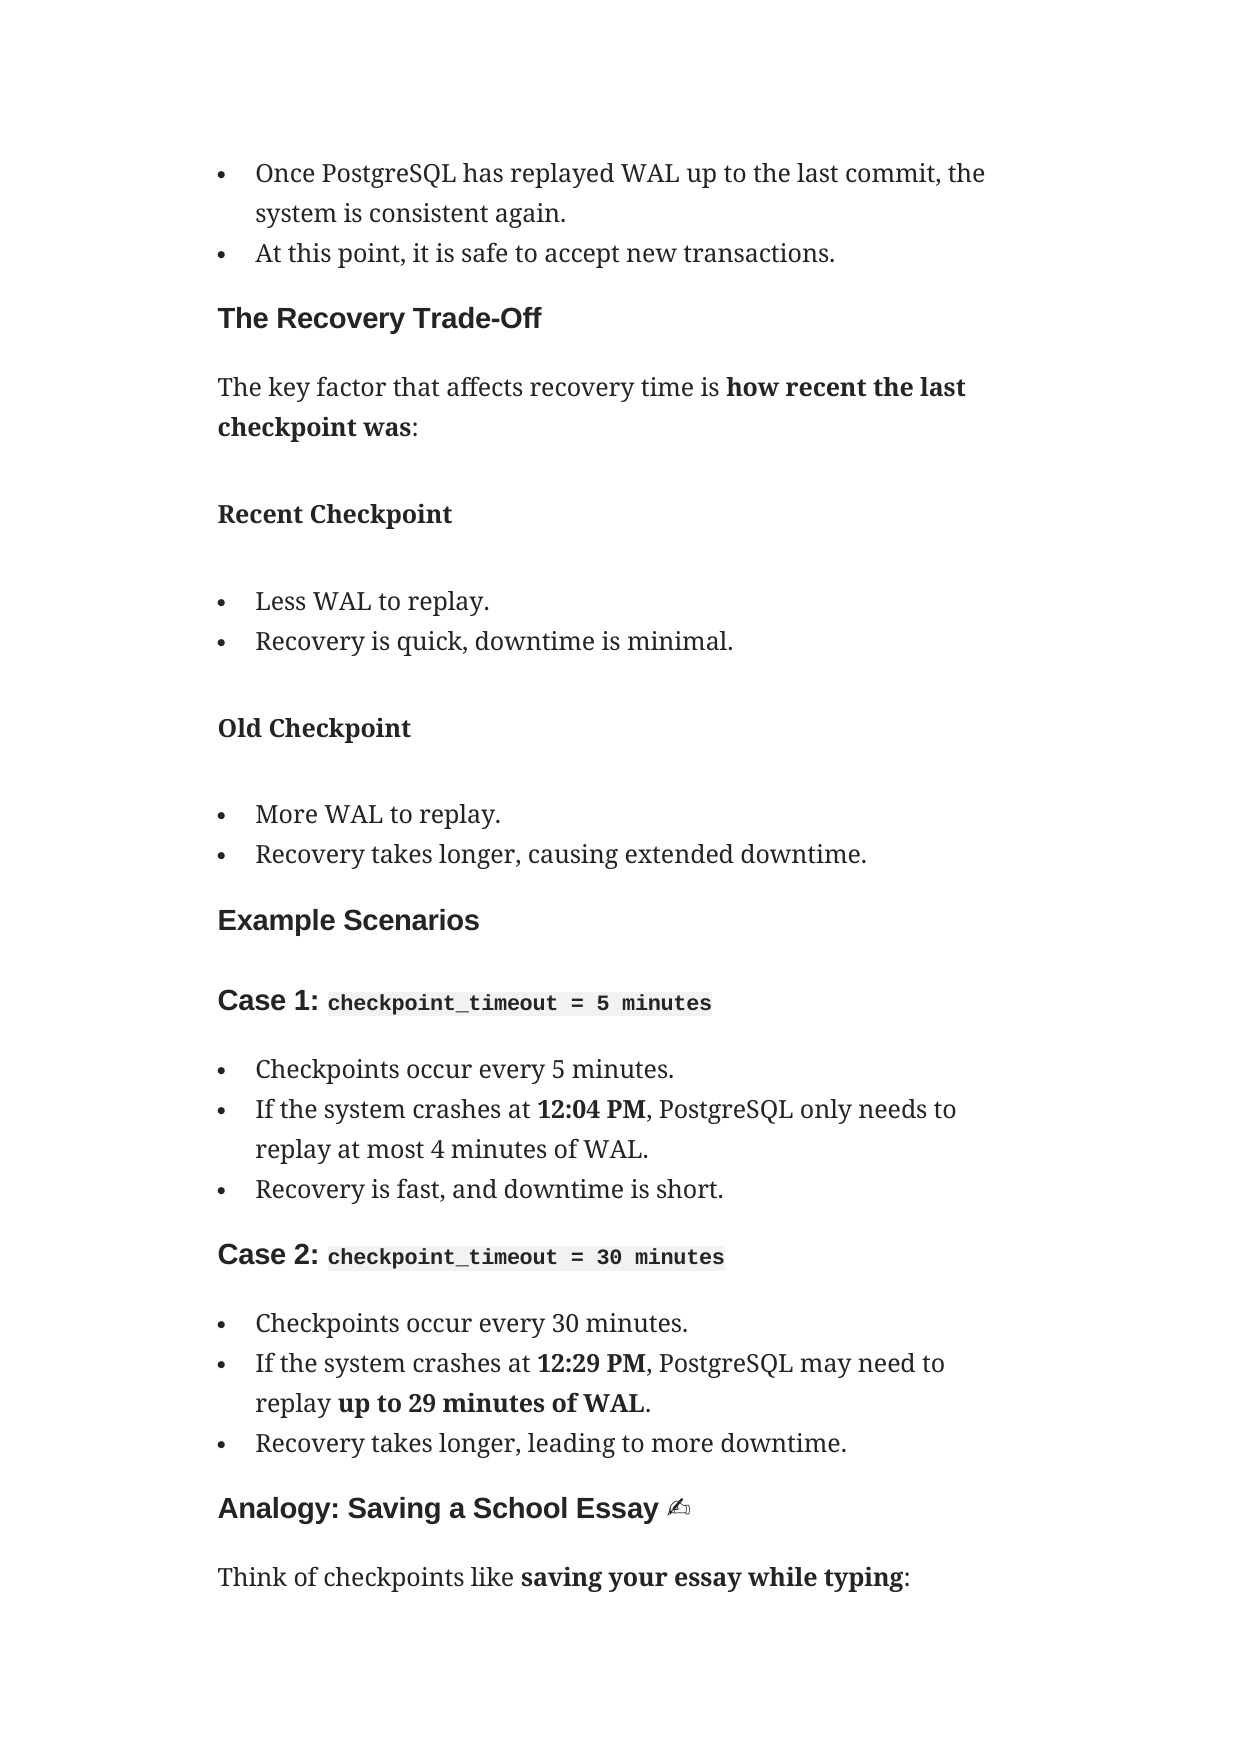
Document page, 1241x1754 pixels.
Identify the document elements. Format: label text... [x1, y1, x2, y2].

subtitle Case 1: checkpoint_timeout = 5 minutes [217, 979, 1023, 1016]
text Think of checkpoints like saving your essay while typing: [217, 1554, 1023, 1594]
list If the system crashes at 12:29 PM, PostgreSQL may need to replay up to 29 minutes of WAL. [218, 1340, 1023, 1420]
text The key factor that affects recovery time is how recent the last checkpoint was: [217, 364, 1023, 444]
list Recovery takes longer, causing extended downtime. [218, 831, 1023, 871]
text Recent Checkpoint [217, 491, 1023, 531]
list If the system crashes at 12:04 PM, PostgreSQL only needs to replay at most 4 minutes of WAL. [218, 1086, 1023, 1166]
subtitle Analogy: Saving a School Essay ✍️ [217, 1487, 1023, 1525]
list Once PostgreSQL has replayed WAL up to the last commit, the system is consistent again. [218, 150, 1023, 230]
list At this point, it is safe to accept new transactions. [218, 230, 1023, 270]
subtitle Case 2: checkpoint_timeout = 30 minutes [217, 1233, 1023, 1271]
list Recovery is fast, and downtime is short. [218, 1166, 1023, 1206]
subtitle The Recovery Trade-Off [217, 297, 1023, 335]
subtitle Example Scenarios [217, 899, 1023, 936]
list Checkpoints occur every 5 minutes. [218, 1046, 1023, 1086]
list More WAL to replay. [218, 791, 1023, 831]
list Recovery takes longer, leading to more downtime. [218, 1420, 1023, 1460]
list Checkpoints occur every 30 minutes. [218, 1300, 1023, 1340]
text Old Checkpoint [217, 704, 1023, 744]
list Less WAL to replay. [218, 578, 1023, 618]
list Recovery is quick, downtime is minimal. [218, 618, 1023, 658]
